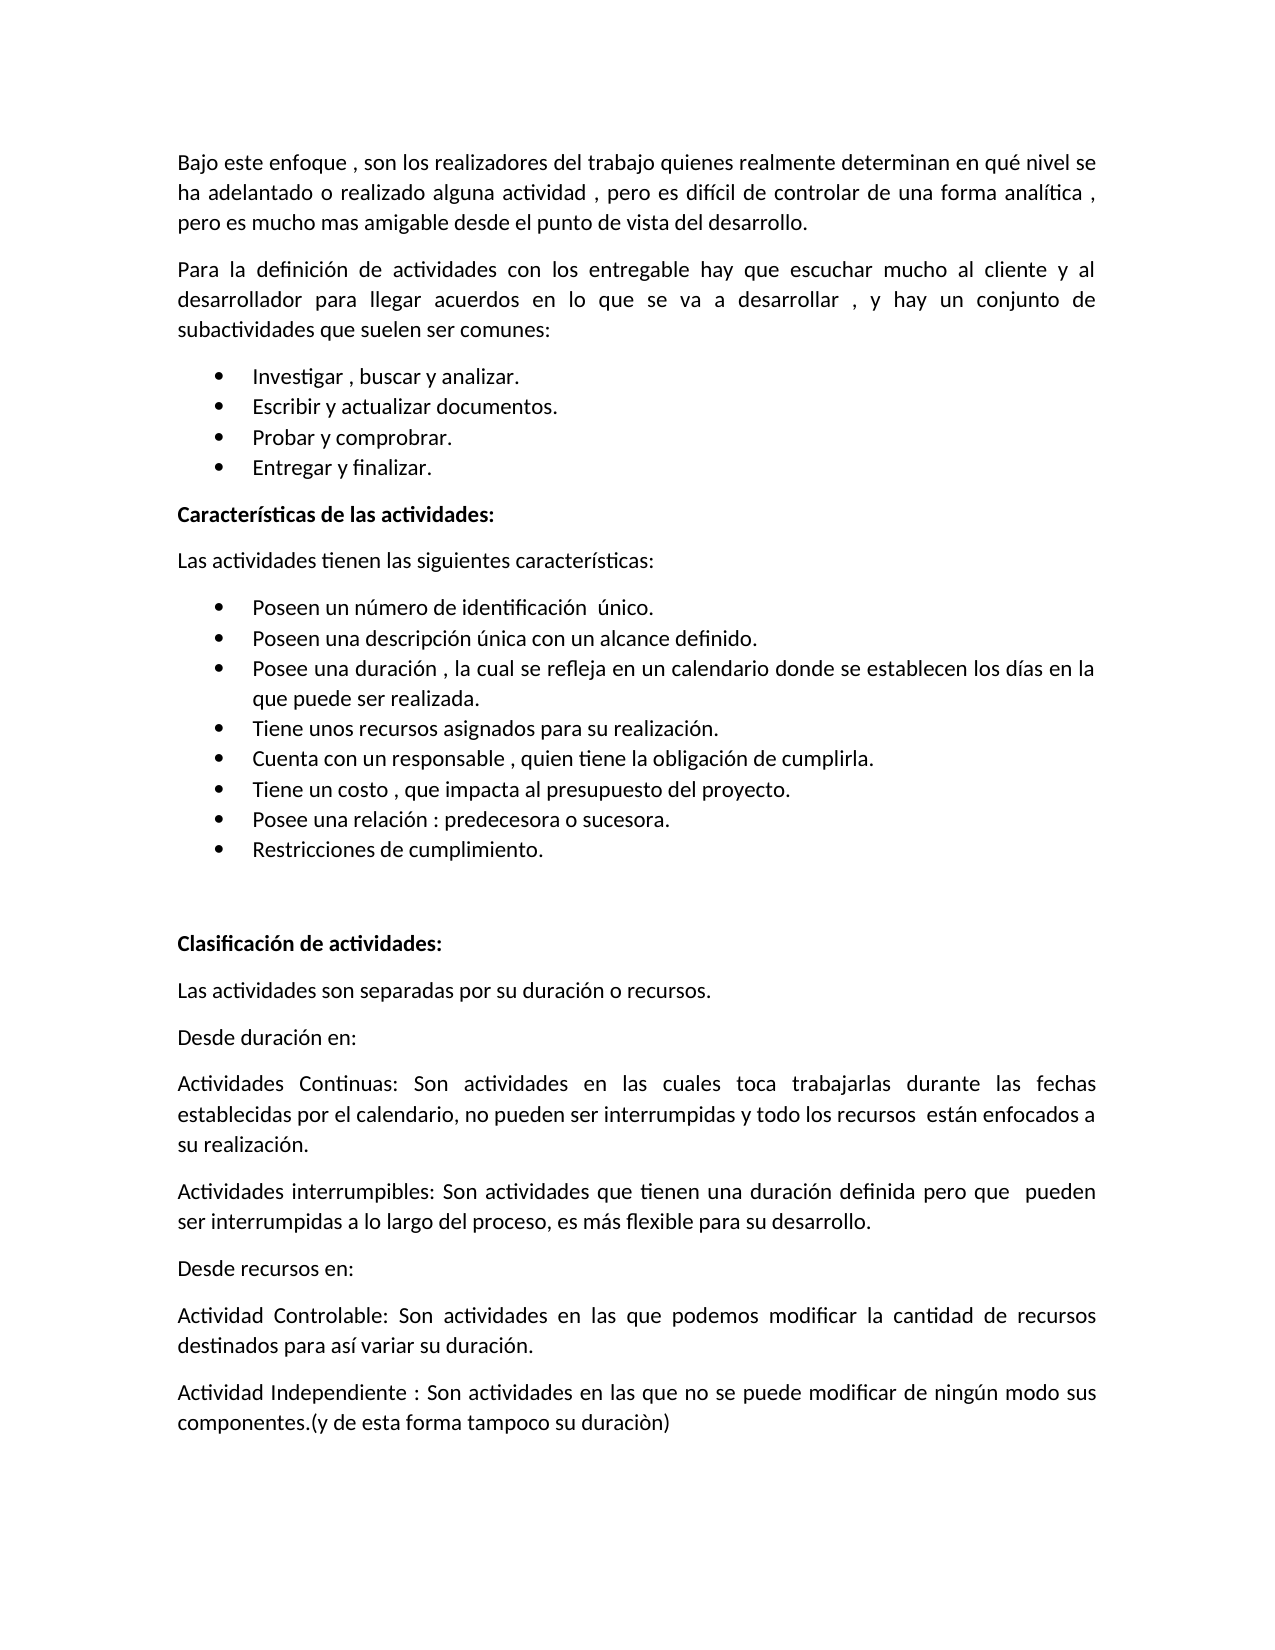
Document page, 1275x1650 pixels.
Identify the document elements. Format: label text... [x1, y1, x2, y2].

text Desde recursos en: [177, 1254, 1098, 1282]
list Poseen un número de identificación único. [215, 593, 1098, 621]
text Clasificación de actividades: [177, 929, 1098, 957]
list Tiene unos recursos asignados para su realización. [215, 714, 1098, 742]
list Entregar y finalizar. [215, 453, 1098, 481]
list Cuenta con un responsable , quien tiene la obligación de cumplirla. [215, 744, 1098, 772]
text Bajo este enfoque , son los realizadores del trabajo quienes realmente determinan en qué nivel se ha adelantado o realizado alguna actividad , pero es difícil de controlar de una forma analítica , pero es mucho mas amigable desde el punto de vista del desarrollo. [177, 148, 1098, 236]
text Las actividades son separadas por su duración o recursos. [177, 976, 1098, 1004]
list Tiene un costo , que impacta al presupuesto del proyecto. [215, 775, 1098, 803]
list Posee una relación : predecesora o sucesora. [215, 805, 1098, 833]
list Investigar , buscar y analizar. [215, 362, 1098, 390]
list Probar y comprobrar. [215, 423, 1098, 451]
list Posee una duración , la cual se refleja en un calendario donde se establecen los días en la que puede ser realizada. [215, 654, 1098, 712]
text Desde duración en: [177, 1023, 1098, 1051]
list Poseen una descripción única con un alcance definido. [215, 624, 1098, 652]
text Actividad Independiente : Son actividades en las que no se puede modificar de ningún modo sus componentes.(y de esta forma tampoco su duraciòn) [177, 1378, 1098, 1436]
text Para la definición de actividades con los entregable hay que escuchar mucho al cliente y al desarrollador para llegar acuerdos en lo que se va a desarrollar , y hay un conjunto de subactividades que suelen ser comunes: [177, 255, 1098, 343]
text Actividades Continuas: Son actividades en las cuales toca trabajarlas durante las fechas establecidas por el calendario, no pueden ser interrumpidas y todo los recursos están enfocados a su realización. [177, 1069, 1098, 1158]
list Escribir y actualizar documentos. [215, 392, 1098, 420]
text Actividad Controlable: Son actividades en las que podemos modificar la cantidad de recursos destinados para así variar su duración. [177, 1301, 1098, 1359]
text Actividades interrumpibles: Son actividades que tienen una duración definida pero que pueden ser interrumpidas a lo largo del proceso, es más flexible para su desarrollo. [177, 1177, 1098, 1235]
text Características de las actividades: [177, 500, 1098, 528]
text Las actividades tienen las siguientes características: [177, 547, 1098, 574]
list Restricciones de cumplimiento. [215, 835, 1098, 863]
